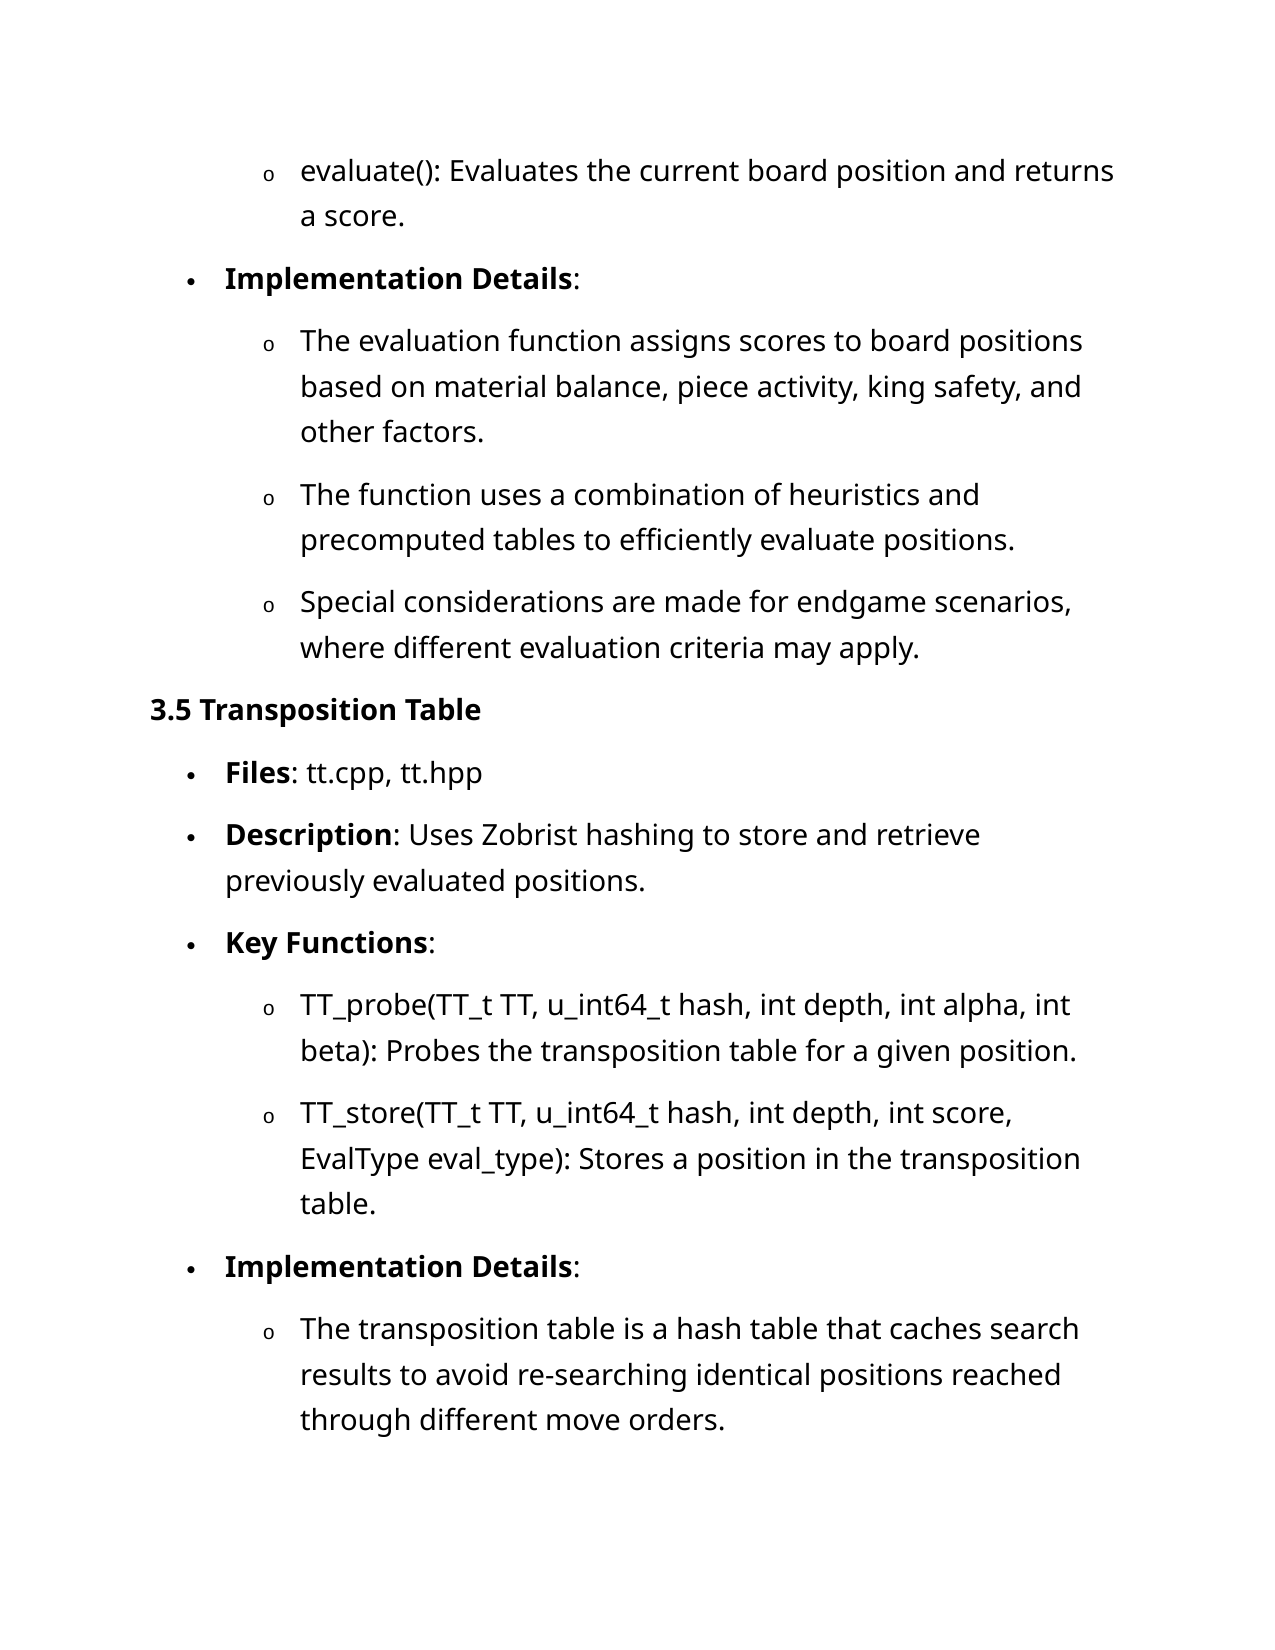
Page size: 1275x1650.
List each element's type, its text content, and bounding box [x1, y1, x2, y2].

list Key Functions: [187, 922, 1125, 962]
list The transposition table is a hash table that caches search results to avoid re-searching identical positions reached through different move orders. [262, 1308, 1125, 1439]
list The function uses a combination of heuristics and precomputed tables to efficiently evaluate positions. [262, 474, 1125, 559]
list evaluate(): Evaluates the current board position and returns a score. [262, 150, 1125, 235]
list The evaluation function assigns scores to board positions based on material balance, piece activity, king safety, and other factors. [262, 320, 1125, 451]
list Description: Uses Zobrist hashing to store and retrieve previously evaluated positions. [187, 814, 1125, 899]
list Special considerations are made for endgame scenarios, where different evaluation criteria may apply. [262, 582, 1125, 667]
text 3.5 Transposition Table [150, 689, 1125, 729]
list Implementation Details: [187, 258, 1125, 298]
list Implementation Details: [187, 1246, 1125, 1286]
list TT_store(TT_t TT, u_int64_t hash, int depth, int score, EvalType eval_type): Stores a position in the transposition table. [262, 1092, 1125, 1223]
list Files: tt.cpp, tt.hpp [187, 752, 1125, 792]
list TT_probe(TT_t TT, u_int64_t hash, int depth, int alpha, int beta): Probes the transposition table for a given position. [262, 984, 1125, 1070]
